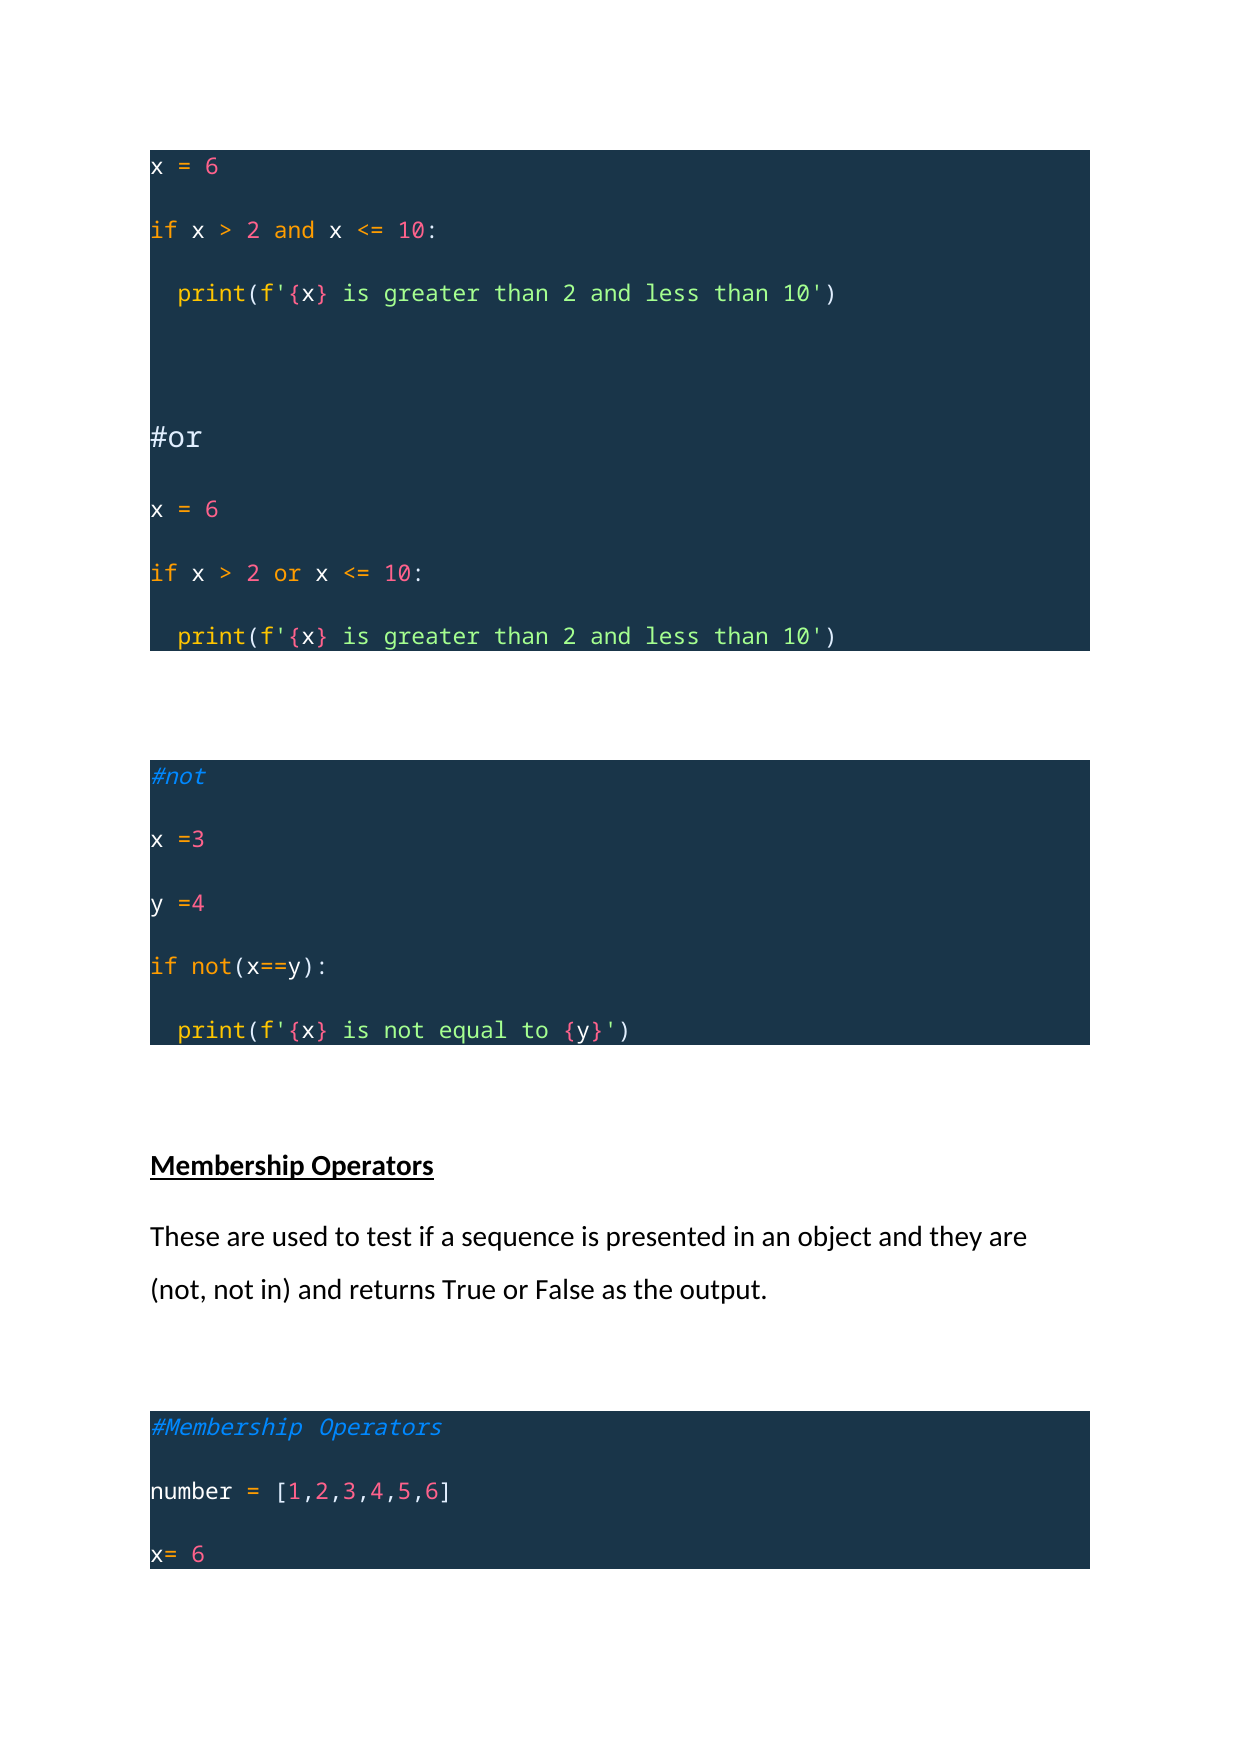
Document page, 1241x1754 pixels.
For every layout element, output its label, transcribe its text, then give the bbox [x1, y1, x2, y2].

text #or [150, 417, 1090, 456]
text if x > 2 and x <= 10: [150, 213, 1090, 245]
text y =4 [150, 887, 1090, 918]
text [150, 277, 1090, 308]
text if x > 2 or x <= 10: [150, 556, 1090, 588]
text These are used to test if a sequence is presented in an object and they are (not, not in) and returns True or False as the output. [150, 1218, 1090, 1307]
text x =3 [150, 823, 1090, 854]
text Membership Operators [150, 1147, 1090, 1183]
text x = 6 [150, 493, 1090, 524]
text #not [150, 760, 1090, 791]
text print(f'{x} is not equal to {y}') [150, 1014, 1090, 1045]
text #Membership Operators [150, 1411, 1090, 1442]
text if not(x==y): [150, 950, 1090, 982]
text x = 6 [150, 150, 1090, 181]
text print(f'{x} is greater than 2 and less than 10') [150, 620, 1090, 651]
text number = [1,2,3,4,5,6] [150, 1475, 1090, 1506]
text x= 6 [150, 1538, 1090, 1569]
